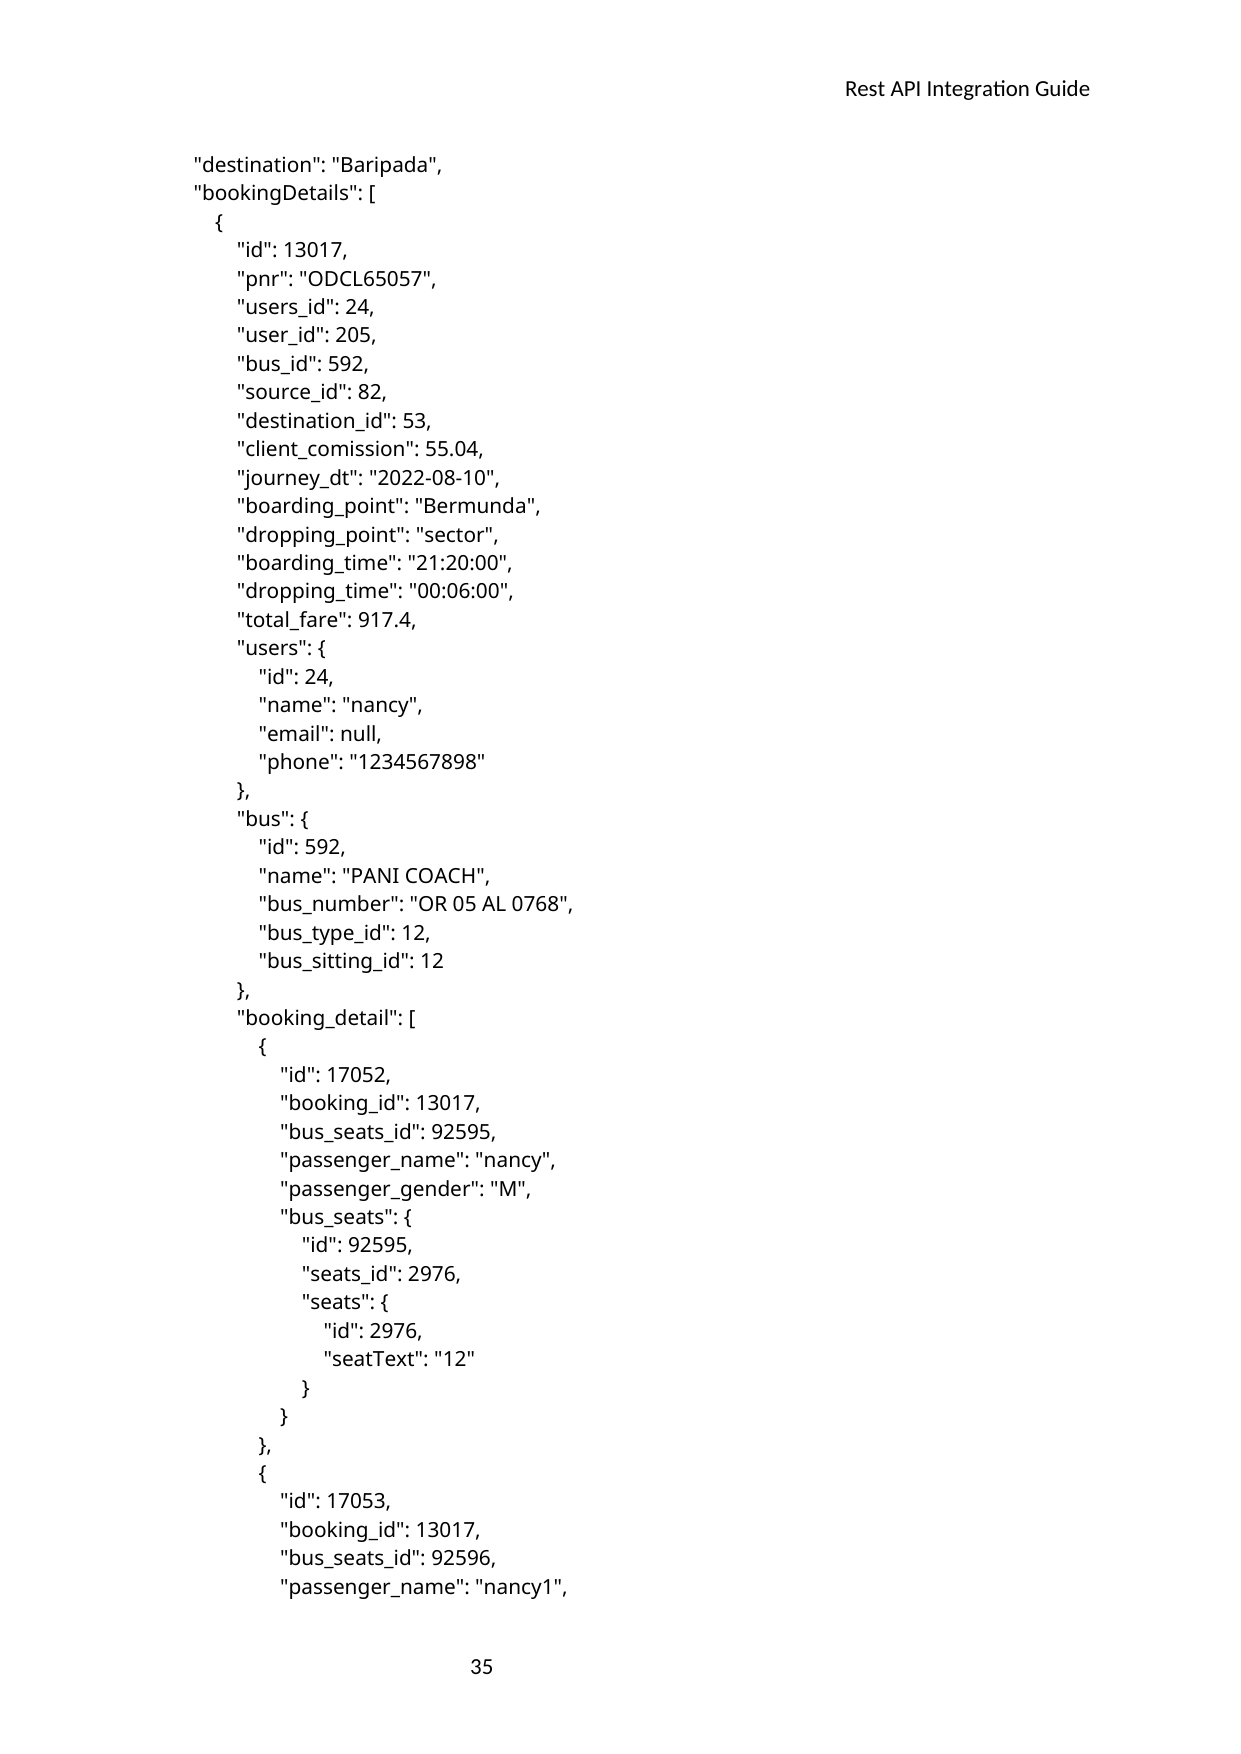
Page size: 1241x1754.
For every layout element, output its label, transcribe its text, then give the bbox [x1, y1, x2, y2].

text "id": 13017, [150, 235, 1090, 264]
text "destination": "Baripada", [150, 150, 1090, 178]
text "passenger_name": "nancy1", [150, 1572, 1090, 1600]
text "bookingDetails": [ [150, 178, 1090, 207]
text "name": "PANI COACH", [150, 861, 1090, 889]
text "user_id": 205, [150, 321, 1090, 349]
text "passenger_name": "nancy", [150, 1145, 1090, 1174]
text } [150, 1401, 1090, 1430]
text "destination_id": 53, [150, 406, 1090, 434]
text }, [150, 975, 1090, 1003]
text "booking_id": 13017, [150, 1515, 1090, 1543]
text "email": null, [150, 719, 1090, 747]
text "passenger_gender": "M", [150, 1174, 1090, 1202]
text "seats_id": 2976, [150, 1259, 1090, 1287]
text "boarding_time": "21:20:00", [150, 548, 1090, 577]
text { [150, 207, 1090, 235]
text "users": { [150, 633, 1090, 662]
text "total_fare": 917.4, [150, 605, 1090, 633]
text "seats": { [150, 1287, 1090, 1316]
text "pnr": "ODCL65057", [150, 264, 1090, 292]
text "client_comission": 55.04, [150, 434, 1090, 463]
text "users_id": 24, [150, 292, 1090, 321]
text "bus_seats_id": 92596, [150, 1543, 1090, 1572]
text "bus_seats": { [150, 1202, 1090, 1231]
text "bus_type_id": 12, [150, 918, 1090, 946]
text "name": "nancy", [150, 690, 1090, 719]
text { [150, 1458, 1090, 1487]
text } [150, 1373, 1090, 1401]
text "boarding_point": "Bermunda", [150, 491, 1090, 520]
text "source_id": 82, [150, 377, 1090, 406]
text "id": 592, [150, 832, 1090, 861]
text "bus_number": "OR 05 AL 0768", [150, 889, 1090, 918]
text "bus_id": 592, [150, 349, 1090, 377]
text "bus_seats_id": 92595, [150, 1117, 1090, 1145]
text }, [150, 776, 1090, 804]
text "id": 17052, [150, 1060, 1090, 1088]
text }, [150, 1430, 1090, 1458]
text "seatText": "12" [150, 1344, 1090, 1373]
text "id": 17053, [150, 1487, 1090, 1515]
text "bus": { [150, 804, 1090, 832]
text { [150, 1032, 1090, 1060]
text "dropping_time": "00:06:00", [150, 577, 1090, 605]
text "journey_dt": "2022-08-10", [150, 463, 1090, 491]
text "dropping_point": "sector", [150, 520, 1090, 548]
text "booking_id": 13017, [150, 1088, 1090, 1117]
text "booking_detail": [ [150, 1003, 1090, 1032]
text "id": 24, [150, 662, 1090, 690]
text "bus_sitting_id": 12 [150, 946, 1090, 975]
text "id": 92595, [150, 1231, 1090, 1259]
text "phone": "1234567898" [150, 747, 1090, 776]
text "id": 2976, [150, 1316, 1090, 1344]
